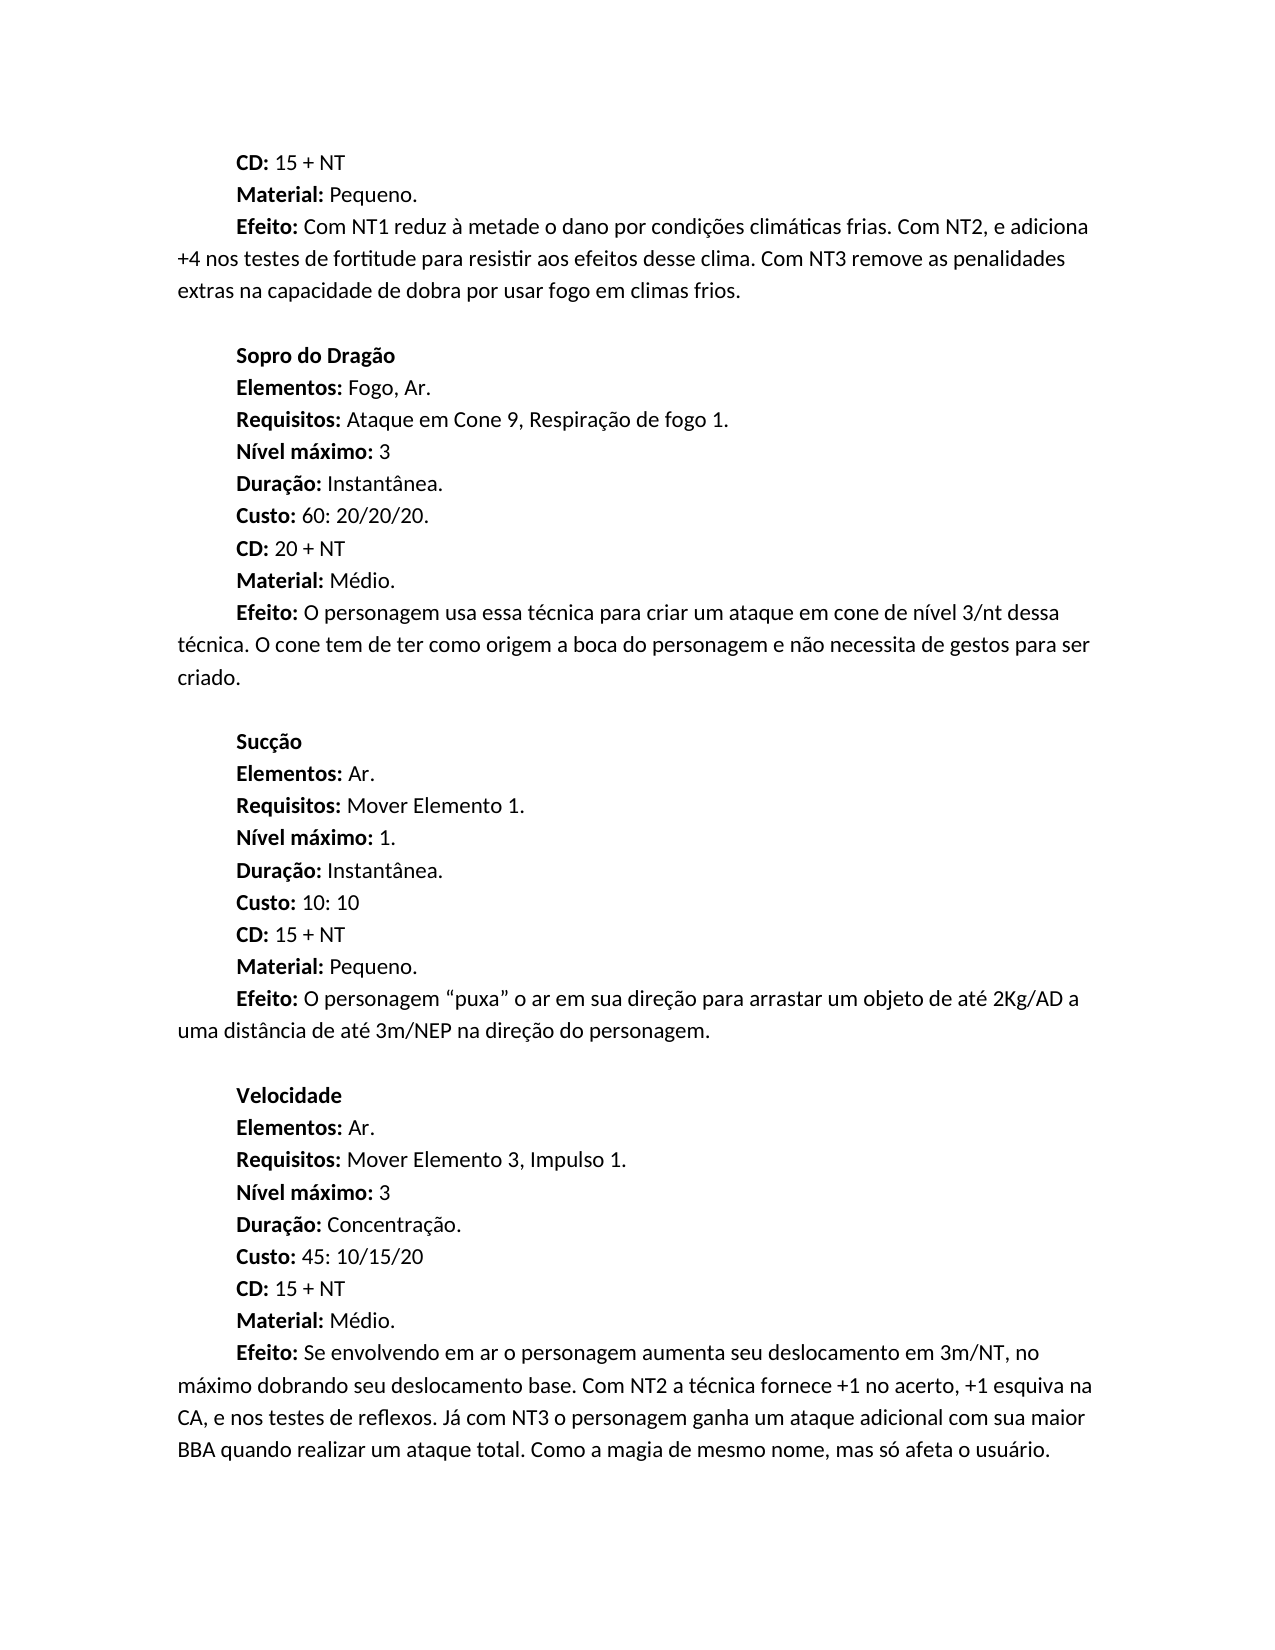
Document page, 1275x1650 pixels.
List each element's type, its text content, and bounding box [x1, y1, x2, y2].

text Efeito: O personagem usa essa técnica para criar um ataque em cone de nível 3/nt dessa técnica. O cone tem de ter como origem a boca do personagem e não necessita de gestos para ser criado. [177, 598, 1098, 691]
text Duração: Instantânea. [177, 856, 1098, 884]
subtitle Sucção [177, 727, 1098, 755]
text Custo: 45: 10/15/20 [177, 1242, 1098, 1270]
text Requisitos: Ataque em Cone 9, Respiração de fogo 1. [177, 405, 1098, 433]
text Custo: 60: 20/20/20. [177, 502, 1098, 530]
text Requisitos: Mover Elemento 3, Impulso 1. [177, 1145, 1098, 1173]
text CD: 15 + NT [177, 148, 1098, 176]
text Requisitos: Mover Elemento 1. [177, 791, 1098, 819]
text Nível máximo: 1. [177, 823, 1098, 852]
text CD: 15 + NT [177, 1274, 1098, 1302]
text Duração: Instantânea. [177, 469, 1098, 497]
subtitle Sopro do Dragão [177, 341, 1098, 369]
text CD: 20 + NT [177, 534, 1098, 562]
text Elementos: Ar. [177, 759, 1098, 787]
subtitle Velocidade [177, 1081, 1098, 1109]
text Elementos: Fogo, Ar. [177, 373, 1098, 401]
text Material: Pequeno. [177, 952, 1098, 980]
text Custo: 10: 10 [177, 888, 1098, 916]
text Nível máximo: 3 [177, 1178, 1098, 1206]
text Efeito: Se envolvendo em ar o personagem aumenta seu deslocamento em 3m/NT, no máximo dobrando seu deslocamento base. Com NT2 a técnica fornece +1 no acerto, +1 esquiva na CA, e nos testes de reflexos. Já com NT3 o personagem ganha um ataque adicional com sua maior BBA quando realizar um ataque total. Como a magia de mesmo nome, mas só afeta o usuário. [177, 1338, 1098, 1463]
text Material: Médio. [177, 1306, 1098, 1334]
text Material: Médio. [177, 566, 1098, 594]
text Efeito: Com NT1 reduz à metade o dano por condições climáticas frias. Com NT2, e adiciona +4 nos testes de fortitude para resistir aos efeitos desse clima. Com NT3 remove as penalidades extras na capacidade de dobra por usar fogo em climas frios. [177, 212, 1098, 304]
text Elementos: Ar. [177, 1113, 1098, 1141]
text Duração: Concentração. [177, 1210, 1098, 1238]
text CD: 15 + NT [177, 920, 1098, 948]
text Nível máximo: 3 [177, 437, 1098, 465]
text Material: Pequeno. [177, 180, 1098, 208]
text Efeito: O personagem “puxa” o ar em sua direção para arrastar um objeto de até 2Kg/AD a uma distância de até 3m/NEP na direção do personagem. [177, 984, 1098, 1045]
